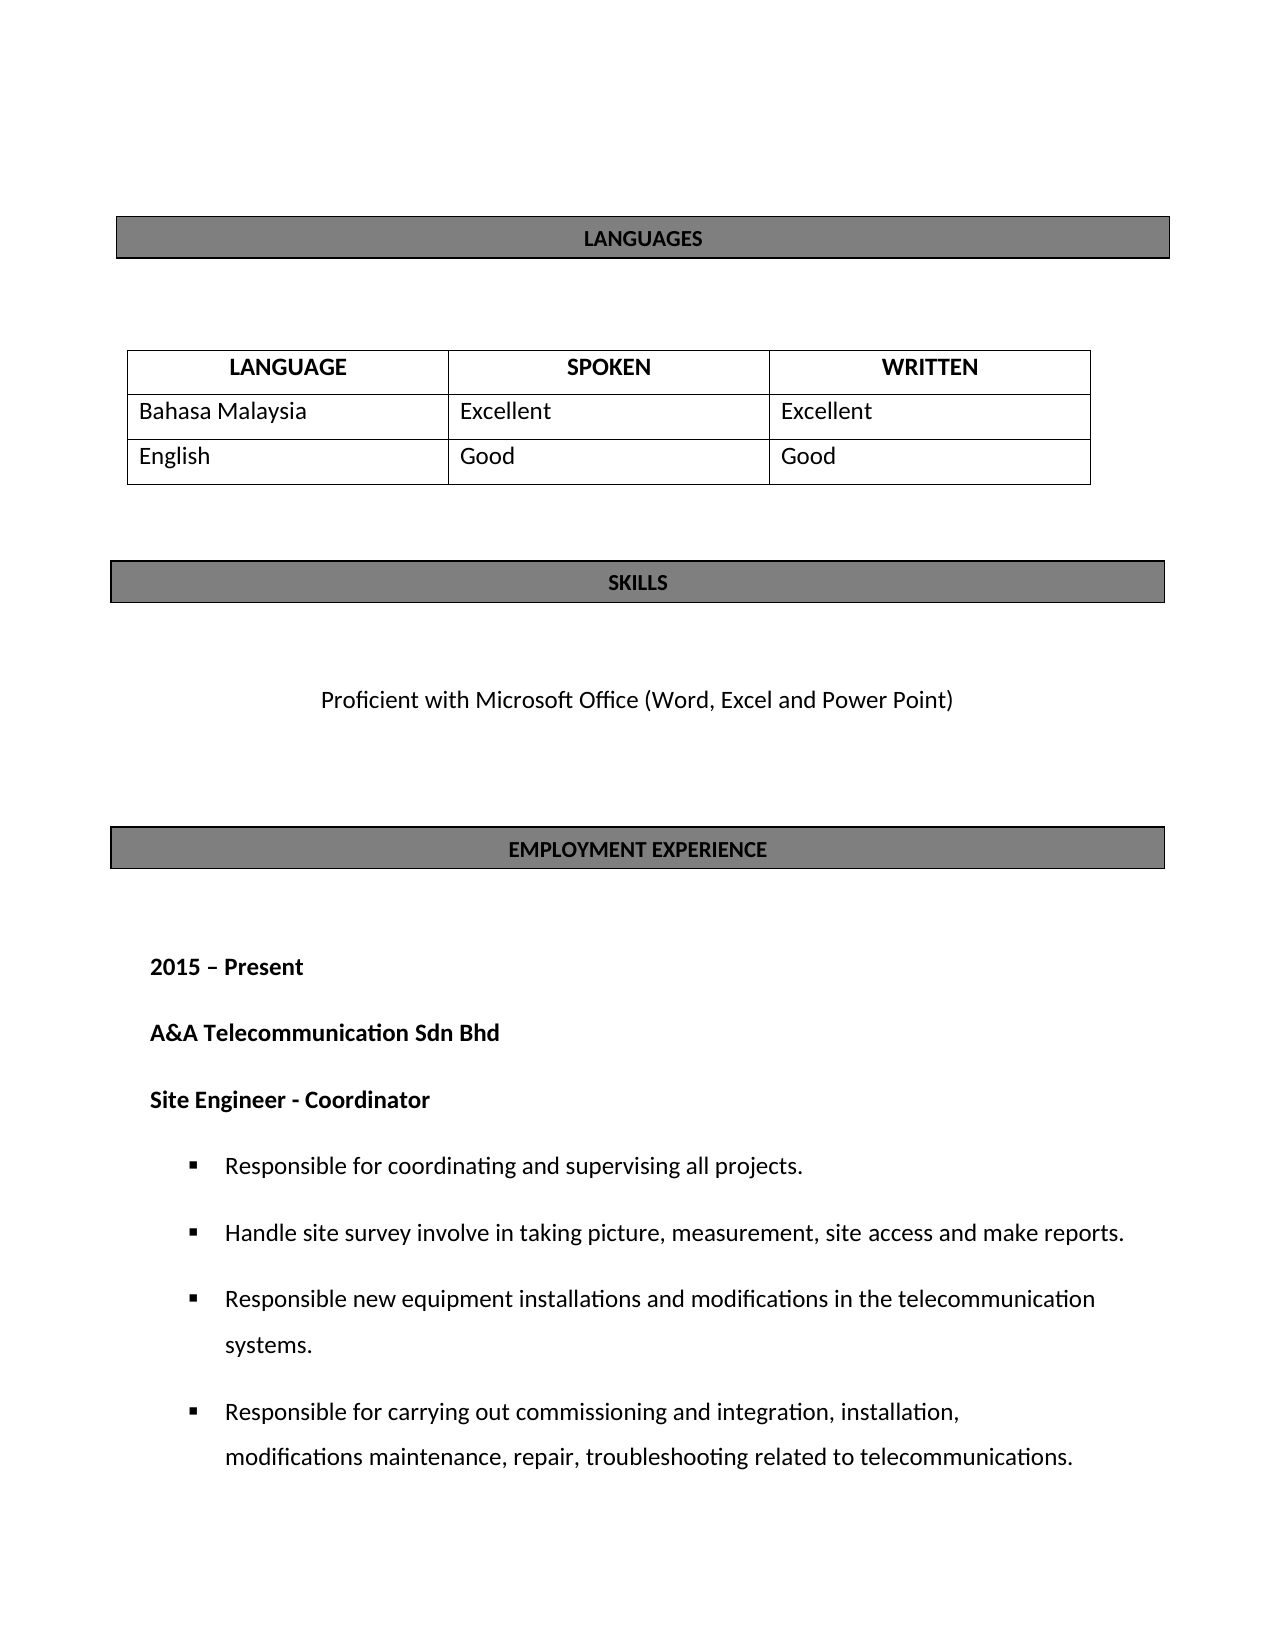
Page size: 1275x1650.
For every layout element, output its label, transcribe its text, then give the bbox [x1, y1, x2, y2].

text 2015 – Present [150, 951, 1125, 981]
table_cell Excellent [449, 395, 769, 439]
table_cell Good [770, 440, 1090, 484]
table_header LANGUAGE [128, 351, 448, 394]
text Proficient with Microsoft Office (Word, Excel and Power Point) [150, 684, 1125, 715]
table_cell Excellent [770, 395, 1090, 439]
list Handle site survey involve in taking picture, measurement, site access and make reports. [187, 1217, 1125, 1247]
text Site Engineer - Coordinator [150, 1084, 1125, 1114]
table_cell Bahasa Malaysia [128, 395, 448, 439]
table_cell Good [449, 440, 769, 484]
list Responsible for coordinating and supervising all projects. [187, 1150, 1125, 1181]
list Responsible new equipment installations and modifications in the telecommunication systems. [187, 1283, 1125, 1360]
table_header WRITTEN [770, 351, 1090, 394]
table_cell English [128, 440, 448, 484]
table_header SPOKEN [449, 351, 769, 394]
text A&A Telecommunication Sdn Bhd [150, 1017, 1125, 1048]
list Responsible for carrying out commissioning and integration, installation, modifications maintenance, repair, troubleshooting related to telecommunications. [187, 1396, 1125, 1472]
